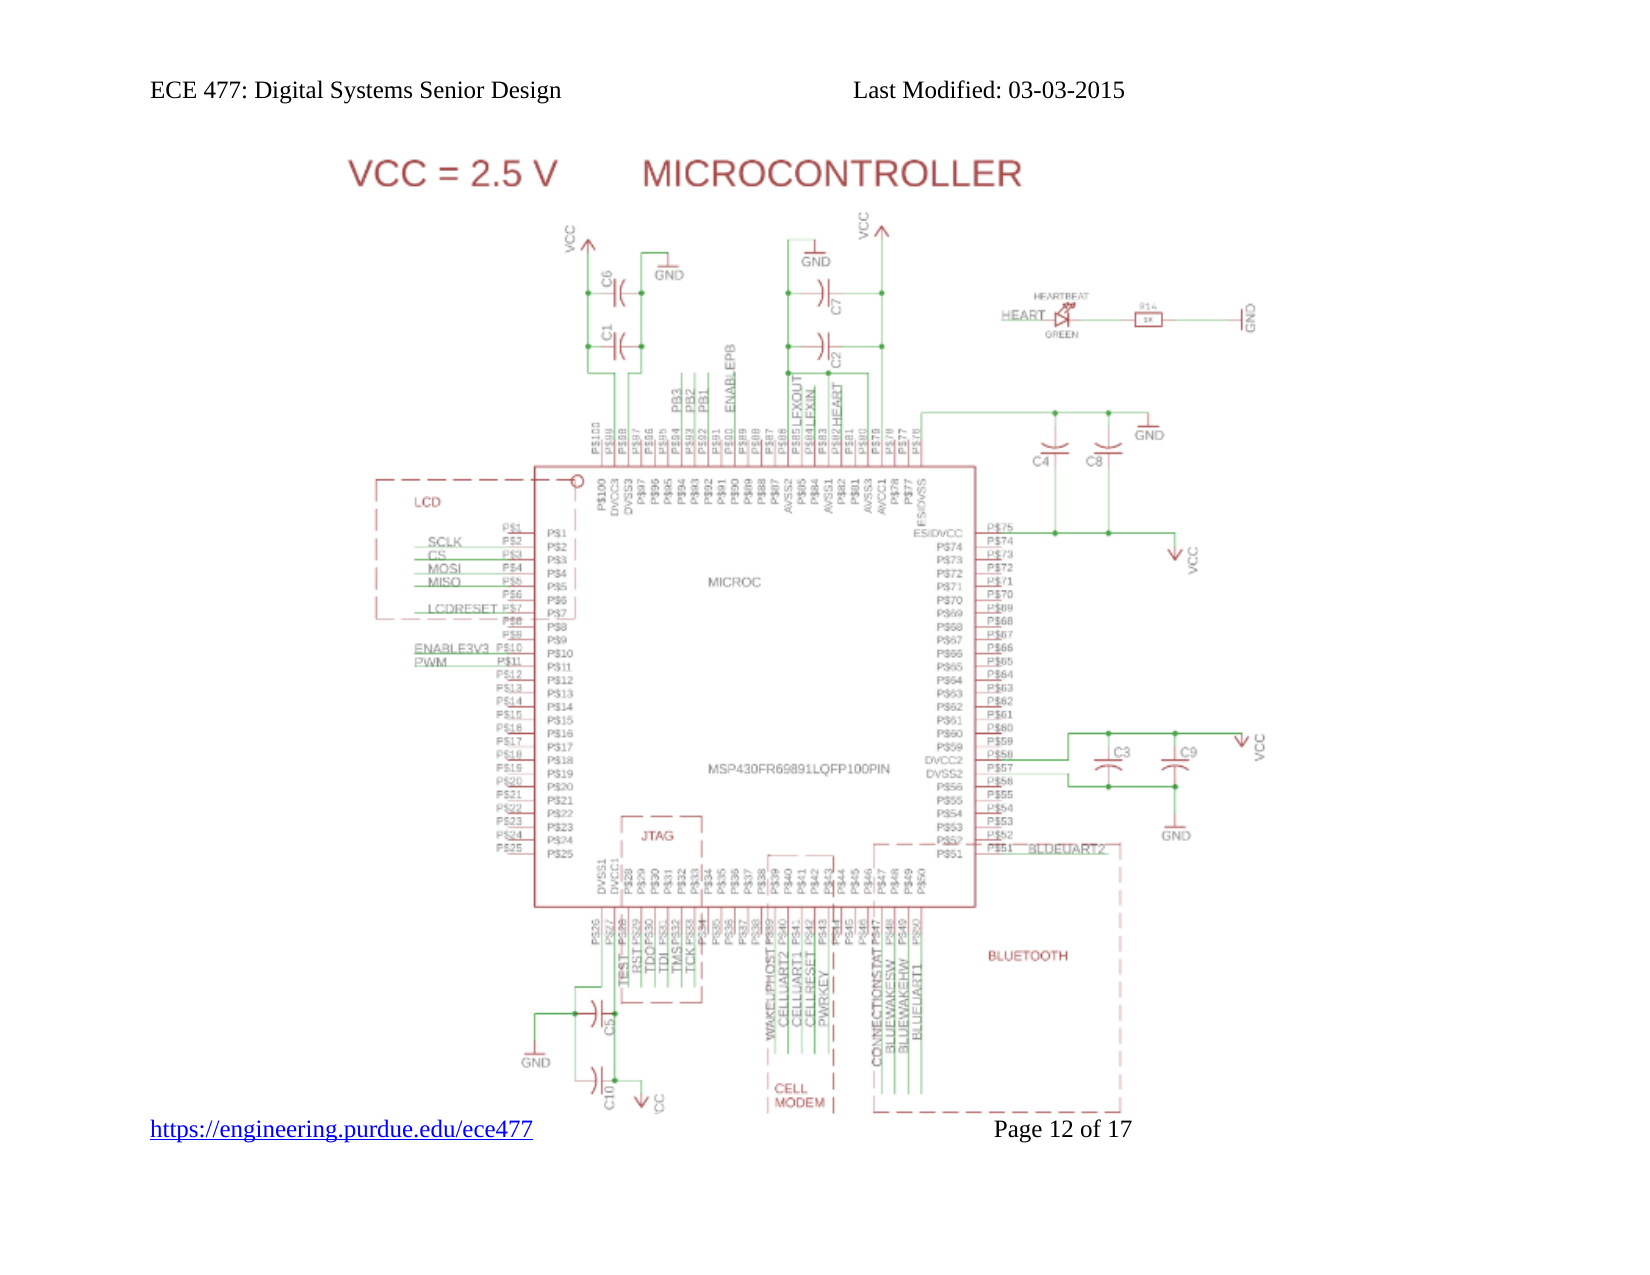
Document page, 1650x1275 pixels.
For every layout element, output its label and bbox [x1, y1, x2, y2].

picture [326, 150, 1332, 1114]
